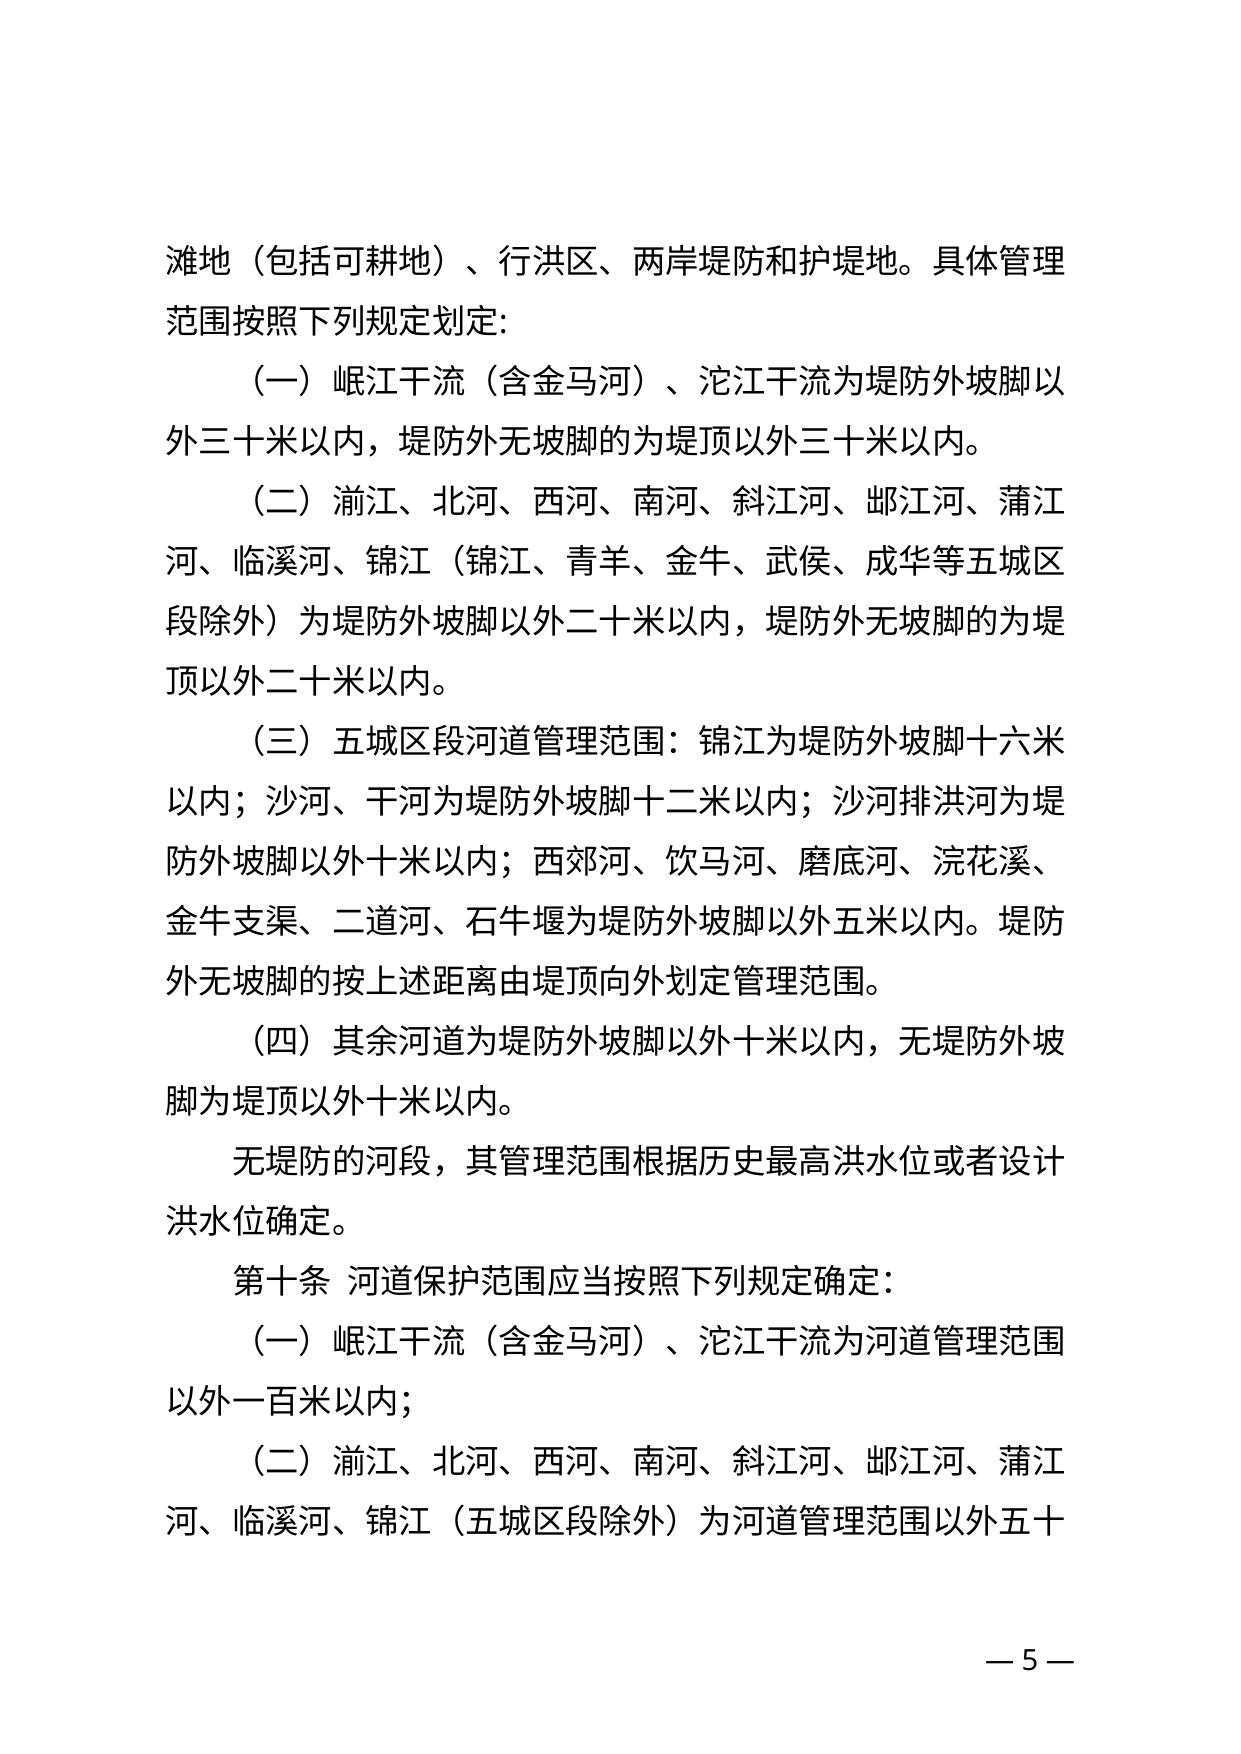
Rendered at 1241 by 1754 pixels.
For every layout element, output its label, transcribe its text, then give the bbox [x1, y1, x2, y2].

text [165, 226, 1075, 346]
text 无堤防的河段，其管理范围根据历史最高洪水位或者设计洪水位确定。 [165, 1126, 1075, 1246]
text （二）湔江、北河、西河、南河、斜江河、䢺江河、蒲江河、临溪河、锦江（锦江、青羊、金牛、武侯、成华等五城区段除外）为堤防外坡脚以外二十米以内，堤防外无坡脚的为堤顶以外二十米以内。 [165, 466, 1075, 706]
text 第十条 河道保护范围应当按照下列规定确定： [165, 1246, 1075, 1306]
text （一）岷江干流（含金马河）、沱江干流为堤防外坡脚以外三十米以内，堤防外无坡脚的为堤顶以外三十米以内。 [165, 346, 1075, 466]
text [165, 1426, 1075, 1546]
text （三）五城区段河道管理范围：锦江为堤防外坡脚十六米以内；沙河、干河为堤防外坡脚十二米以内；沙河排洪河为堤防外坡脚以外十米以内；西郊河、饮马河、磨底河、浣花溪、金牛支渠、二道河、石牛堰为堤防外坡脚以外五米以内。堤防外无坡脚的按上述距离由堤顶向外划定管理范围。 [165, 706, 1075, 1006]
text （四）其余河道为堤防外坡脚以外十米以内，无堤防外坡脚为堤顶以外十米以内。 [165, 1006, 1075, 1126]
text （一）岷江干流（含金马河）、沱江干流为河道管理范围以外一百米以内； [165, 1306, 1075, 1426]
